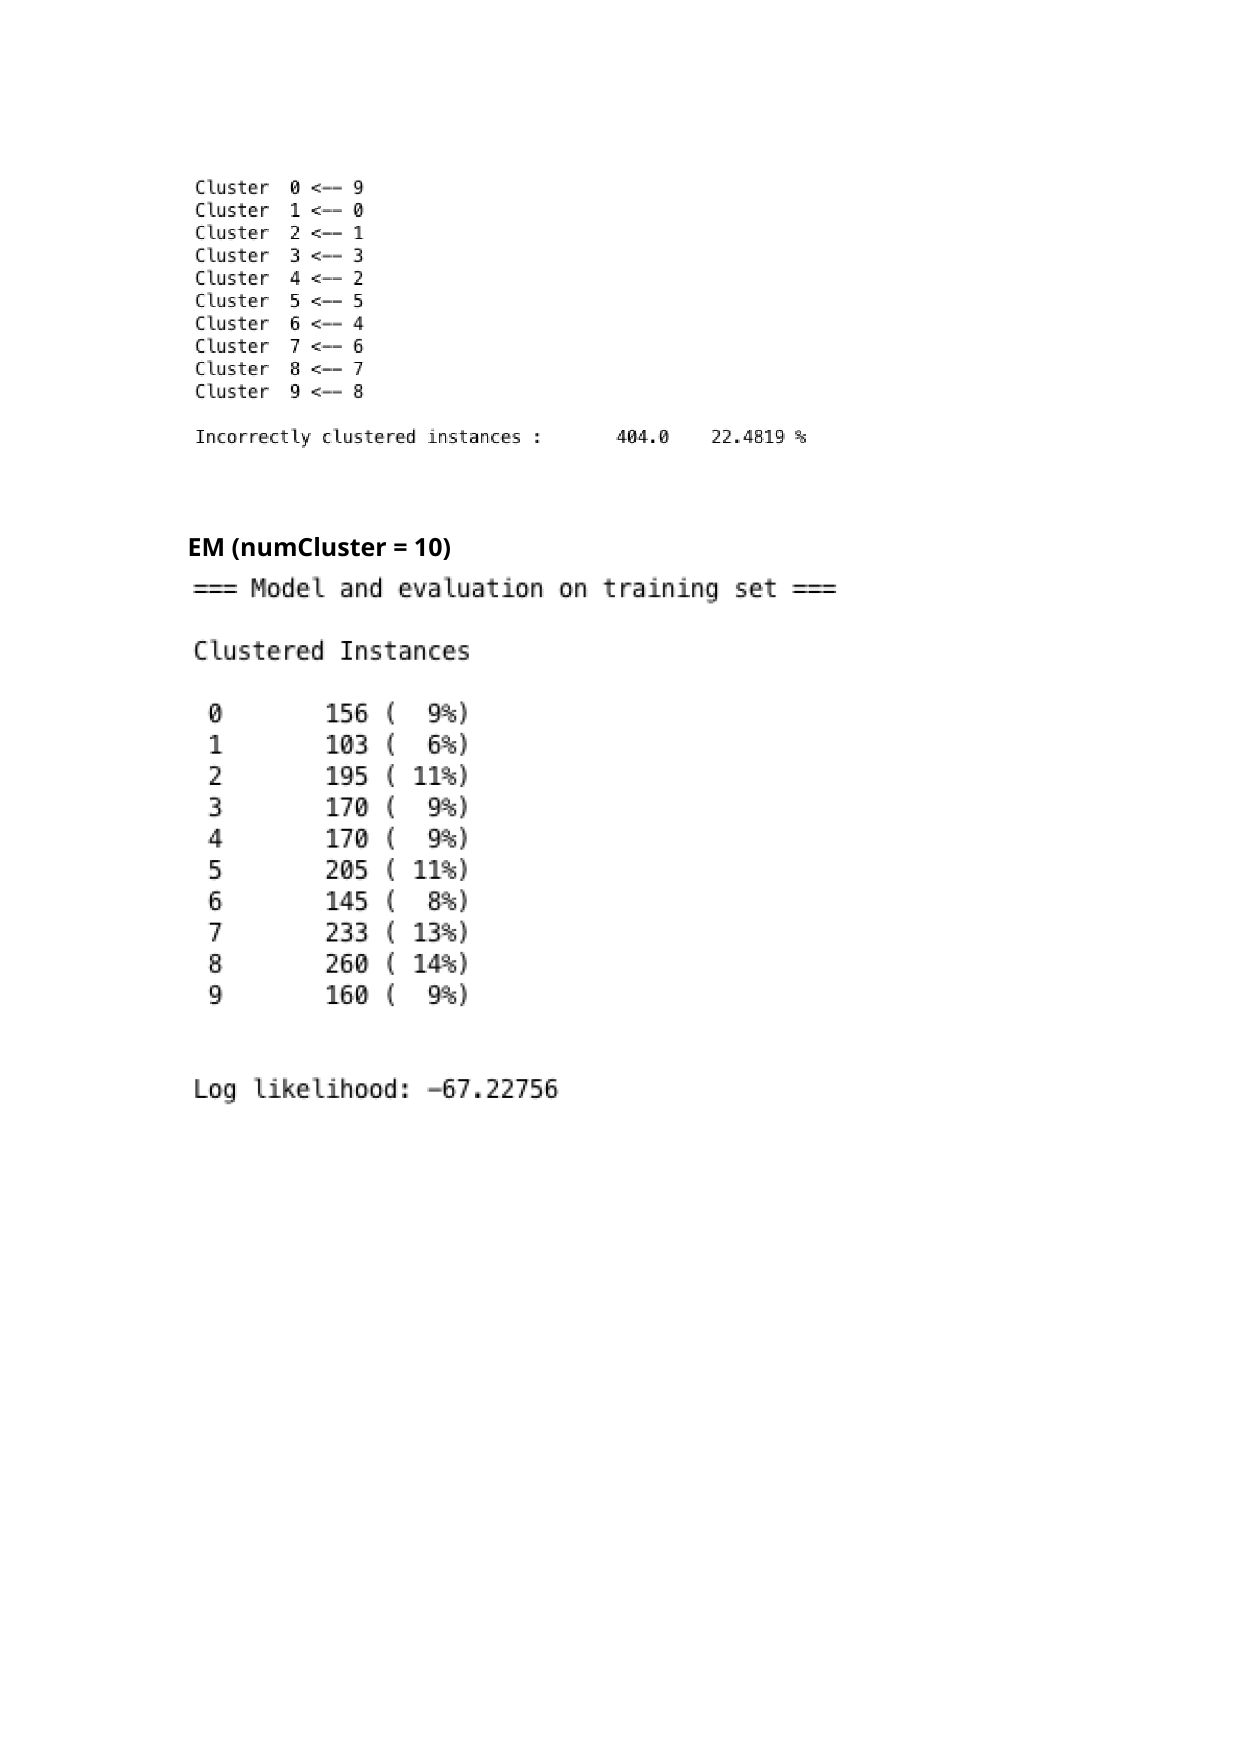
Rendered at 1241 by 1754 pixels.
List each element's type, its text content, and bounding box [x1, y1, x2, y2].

picture [187, 172, 816, 455]
picture [187, 568, 857, 1123]
text EM (numCluster = 10) [187, 524, 1053, 568]
